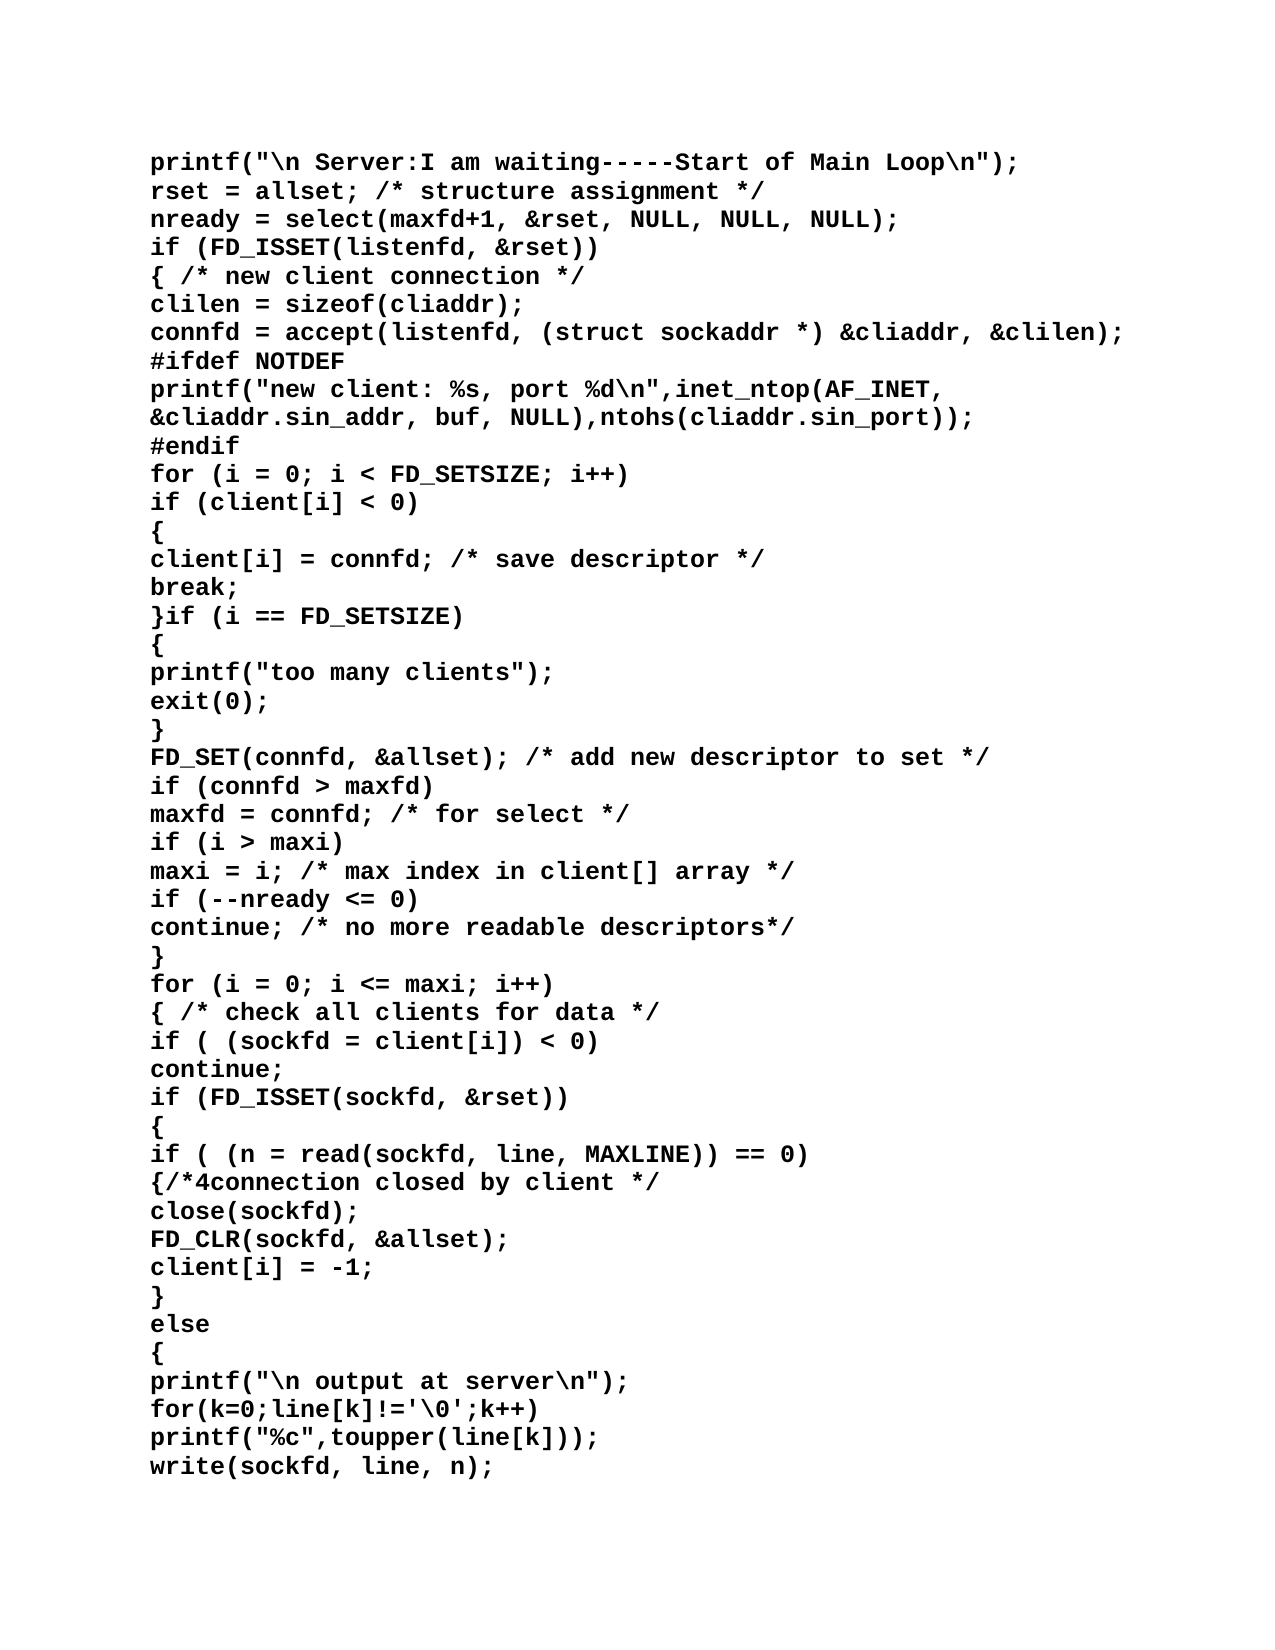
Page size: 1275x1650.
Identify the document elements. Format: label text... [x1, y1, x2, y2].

text { [150, 1340, 1125, 1368]
text } [150, 943, 1125, 972]
text { /* check all clients for data */ [150, 1000, 1125, 1028]
text maxfd = connfd; /* for select */ [150, 802, 1125, 830]
text { [150, 1113, 1125, 1142]
text else [150, 1312, 1125, 1340]
text if (--nready <= 0) [150, 887, 1125, 915]
text exit(0); [150, 688, 1125, 717]
text if (connfd > maxfd) [150, 773, 1125, 802]
text if (FD_ISSET(listenfd, &rset)) [150, 235, 1125, 263]
text printf("new client: %s, port %d\n",inet_ntop(AF_INET, &cliaddr.sin_addr, buf, NULL),ntohs(cliaddr.sin_port)); [150, 377, 1125, 433]
text close(sockfd); [150, 1198, 1125, 1227]
text } [150, 1283, 1125, 1312]
text if (FD_ISSET(sockfd, &rset)) [150, 1085, 1125, 1113]
text printf("\n output at server\n"); [150, 1368, 1125, 1397]
text FD_SET(connfd, &allset); /* add new descriptor to set */ [150, 745, 1125, 773]
text if (i > maxi) [150, 830, 1125, 858]
text #ifdef NOTDEF [150, 348, 1125, 377]
text printf("\n Server:I am waiting-----Start of Main Loop\n"); [150, 150, 1125, 178]
text printf("%c",toupper(line[k])); [150, 1425, 1125, 1453]
text client[i] = -1; [150, 1255, 1125, 1283]
text write(sockfd, line, n); [150, 1453, 1125, 1482]
text printf("too many clients"); [150, 660, 1125, 688]
text connfd = accept(listenfd, (struct sockaddr *) &cliaddr, &clilen); [150, 320, 1125, 348]
text if ( (sockfd = client[i]) < 0) [150, 1028, 1125, 1057]
text client[i] = connfd; /* save descriptor */ [150, 547, 1125, 575]
text maxi = i; /* max index in client[] array */ [150, 858, 1125, 887]
text }if (i == FD_SETSIZE) [150, 603, 1125, 632]
text {/*4connection closed by client */ [150, 1170, 1125, 1198]
text for (i = 0; i < FD_SETSIZE; i++) [150, 462, 1125, 490]
text clilen = sizeof(cliaddr); [150, 292, 1125, 320]
text if (client[i] < 0) [150, 490, 1125, 518]
text rset = allset; /* structure assignment */ [150, 178, 1125, 207]
text FD_CLR(sockfd, &allset); [150, 1227, 1125, 1255]
text break; [150, 575, 1125, 603]
text continue; /* no more readable descriptors*/ [150, 915, 1125, 943]
text nready = select(maxfd+1, &rset, NULL, NULL, NULL); [150, 207, 1125, 235]
text { [150, 632, 1125, 660]
text { [150, 518, 1125, 547]
text continue; [150, 1057, 1125, 1085]
text { /* new client connection */ [150, 263, 1125, 292]
text if ( (n = read(sockfd, line, MAXLINE)) == 0) [150, 1142, 1125, 1170]
text for(k=0;line[k]!='\0';k++) [150, 1397, 1125, 1425]
text for (i = 0; i <= maxi; i++) [150, 972, 1125, 1000]
text } [150, 717, 1125, 745]
text #endif [150, 433, 1125, 462]
